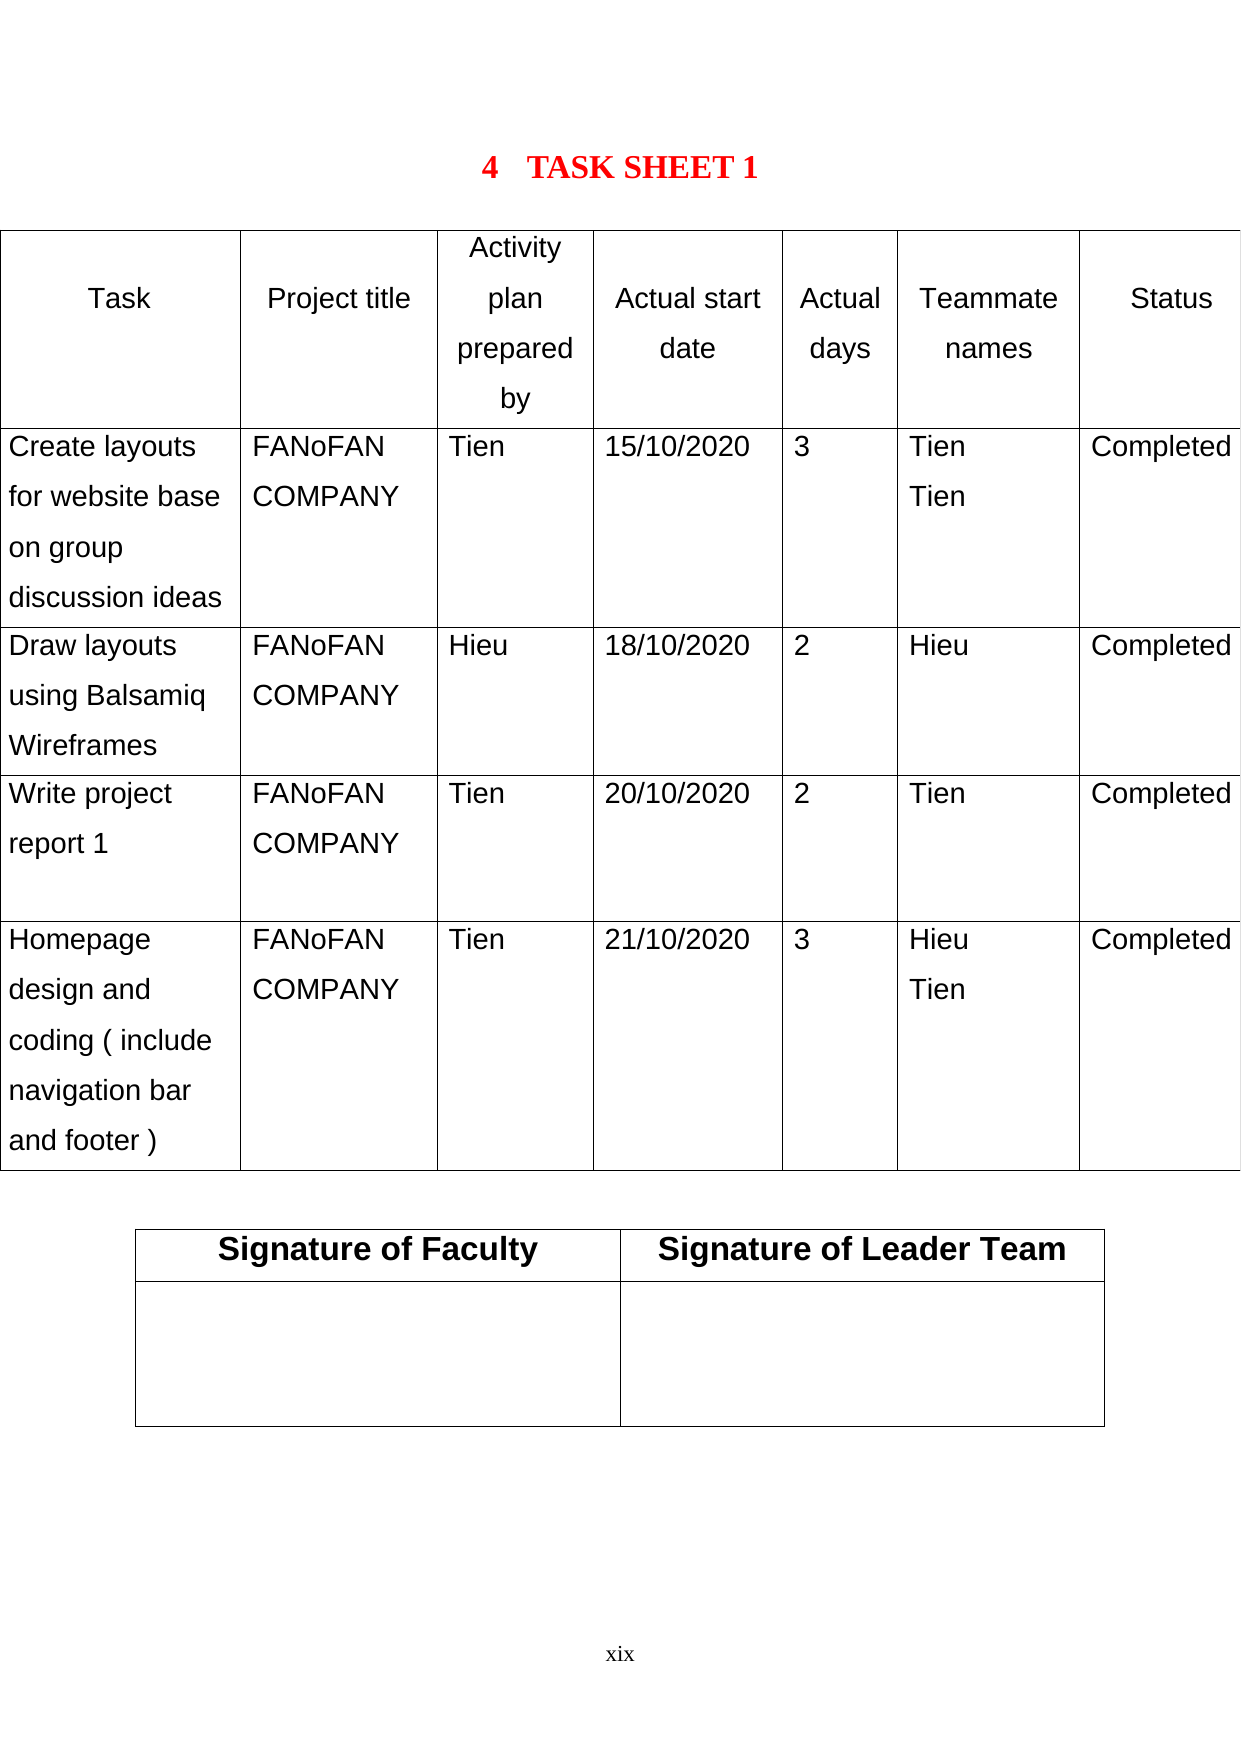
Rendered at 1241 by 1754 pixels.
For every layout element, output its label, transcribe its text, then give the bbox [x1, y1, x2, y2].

table_header Actual start date [594, 231, 782, 428]
table_cell FANoFAN COMPANY [241, 429, 437, 627]
table_cell 3 [783, 429, 897, 627]
table_cell 15/10/2020 [594, 429, 782, 627]
table_cell Hieu Tien [898, 922, 1079, 1170]
table_cell Tien [898, 776, 1079, 921]
table_cell FANoFAN COMPANY [241, 922, 437, 1170]
table_cell Tien [438, 922, 593, 1170]
table_cell Hieu [898, 628, 1079, 775]
table_cell Tien [438, 429, 593, 627]
table_cell Create layouts for website base on group discussion ideas [1, 429, 240, 627]
table_cell 2 [783, 776, 897, 921]
table_cell 2 [783, 628, 897, 775]
table_header Activity plan prepared by [438, 231, 593, 428]
table_cell Hieu [438, 628, 593, 775]
table_header Signature of Faculty [136, 1230, 620, 1281]
table_cell Completed [1080, 628, 1240, 775]
table_cell Tien Tien [898, 429, 1079, 627]
table_cell 20/10/2020 [594, 776, 782, 921]
table_cell Homepage design and coding ( include navigation bar and footer ) [1, 922, 240, 1170]
table_header Task [1, 231, 240, 428]
table_cell 21/10/2020 [594, 922, 782, 1170]
table_header Signature of Leader Team [621, 1230, 1104, 1281]
table_cell FANoFAN COMPANY [241, 628, 437, 775]
table_header Teammate names [898, 231, 1079, 428]
table_cell Draw layouts using Balsamiq Wireframes [1, 628, 240, 775]
table_cell 3 [783, 922, 897, 1170]
table_cell [621, 1282, 1104, 1426]
table_cell Write project report 1 [1, 776, 240, 921]
table_cell Tien [438, 776, 593, 921]
table_cell FANoFAN COMPANY [241, 776, 437, 921]
subtitle TASK SHEET 1 [147, 147, 1093, 185]
table_cell Completed [1080, 776, 1240, 921]
table_header Status [1080, 231, 1240, 428]
table_cell 18/10/2020 [594, 628, 782, 775]
table_cell [136, 1282, 620, 1426]
table_header Project title [241, 231, 437, 428]
table_cell Completed [1080, 429, 1240, 627]
table_cell Completed [1080, 922, 1240, 1170]
table_header Actual days [783, 231, 897, 428]
